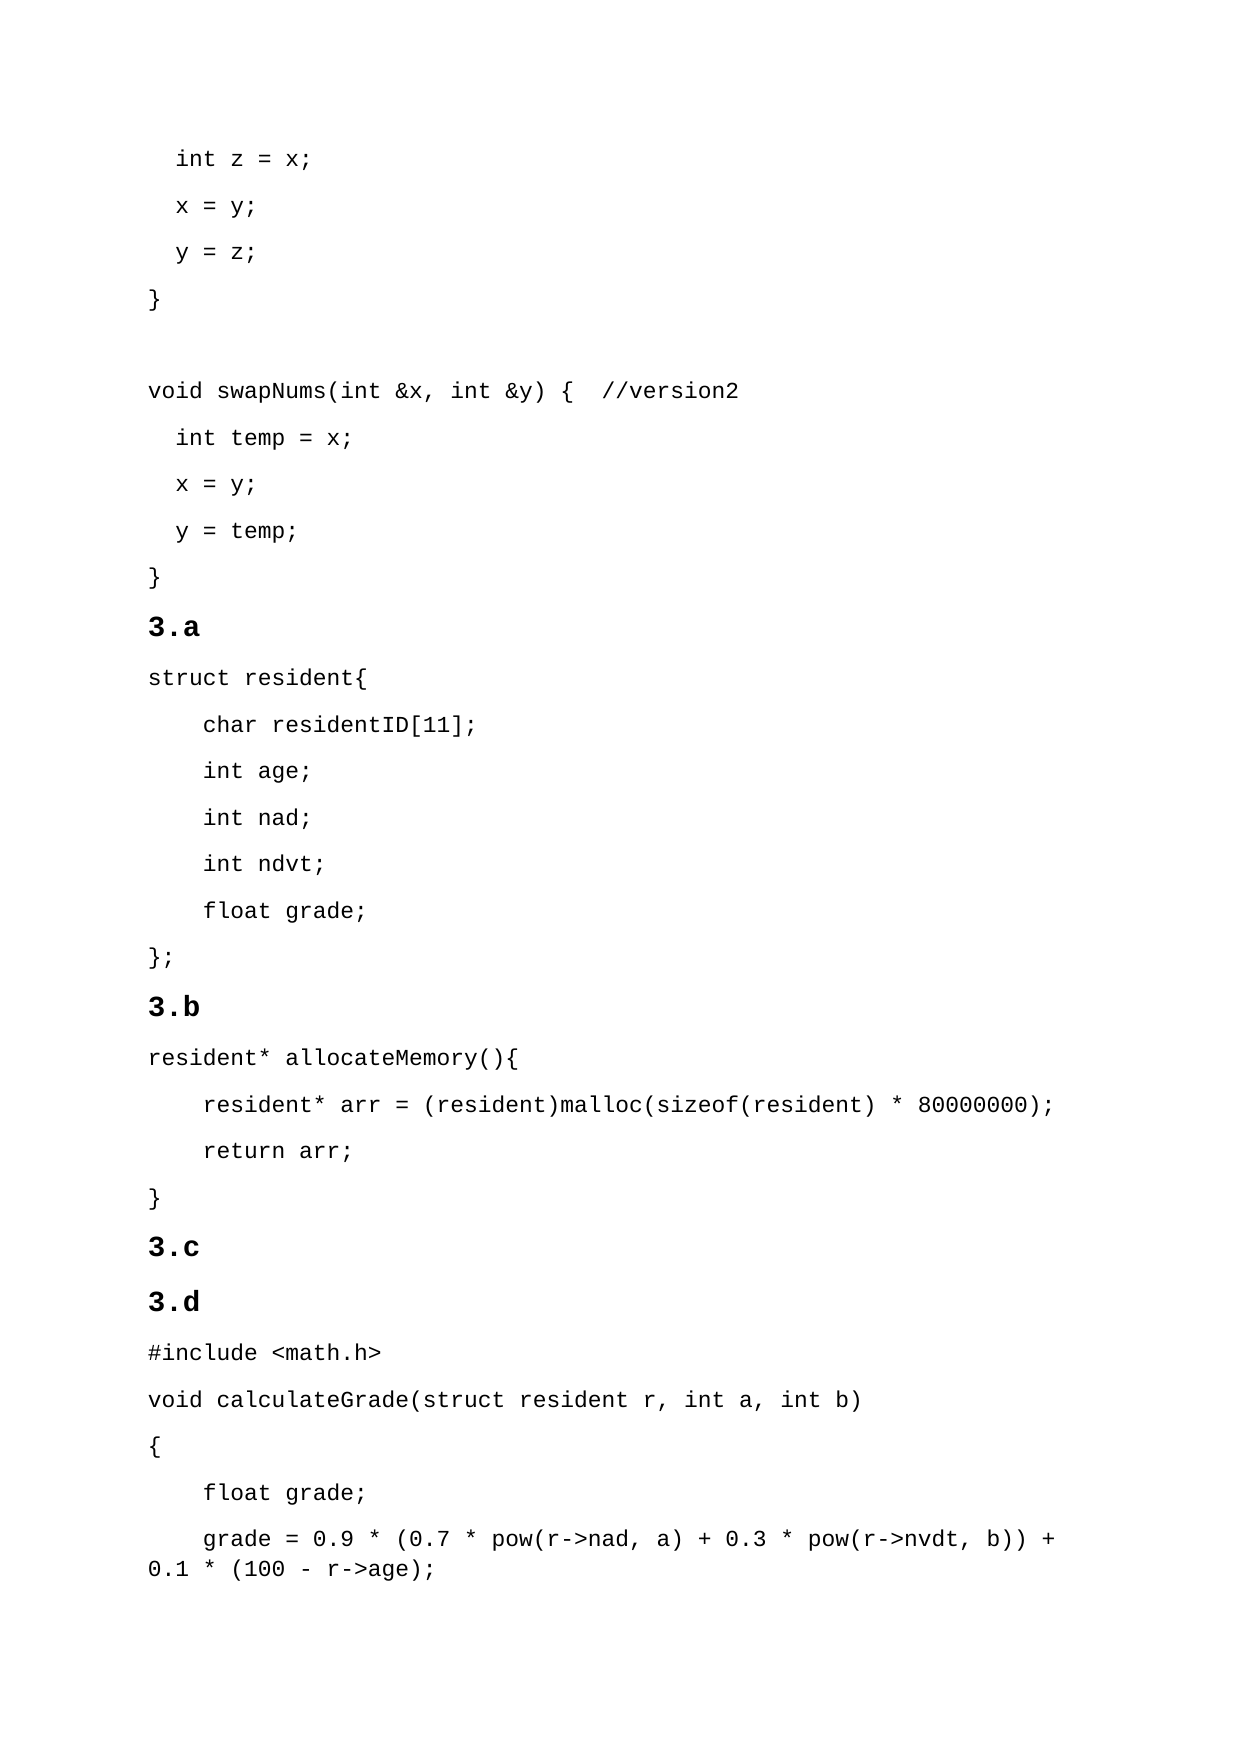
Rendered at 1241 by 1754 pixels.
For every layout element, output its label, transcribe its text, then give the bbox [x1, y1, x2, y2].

text { [148, 1434, 1093, 1460]
text } [148, 566, 1093, 592]
text } [148, 1186, 1093, 1212]
text 3.d [148, 1287, 1093, 1320]
text x = y; [148, 194, 1093, 220]
text struct resident{ [148, 667, 1093, 693]
text int nad; [148, 806, 1093, 832]
text 3.c [148, 1232, 1093, 1265]
text }; [148, 946, 1093, 971]
text void calculateGrade(struct resident r, int a, int b) [148, 1388, 1093, 1414]
text void swapNums(int &x, int &y) { //version2 [148, 380, 1093, 406]
text 3.a [148, 612, 1093, 645]
text grade = 0.9 * (0.7 * pow(r->nad, a) + 0.3 * pow(r->nvdt, b)) + 0.1 * (100 - r->age); [148, 1527, 1093, 1583]
text 3.b [148, 992, 1093, 1025]
text #include <math.h> [148, 1342, 1093, 1367]
text int z = x; [148, 148, 1093, 173]
text float grade; [148, 1481, 1093, 1507]
text y = z; [148, 241, 1093, 266]
text x = y; [148, 473, 1093, 499]
text char residentID[11]; [148, 713, 1093, 739]
text resident* arr = (resident)malloc(sizeof(resident) * 80000000); [148, 1093, 1093, 1119]
text float grade; [148, 899, 1093, 925]
text int ndvt; [148, 853, 1093, 878]
text return arr; [148, 1139, 1093, 1165]
text } [148, 287, 1093, 313]
text int temp = x; [148, 426, 1093, 452]
text int age; [148, 760, 1093, 786]
text y = temp; [148, 519, 1093, 545]
text resident* allocateMemory(){ [148, 1047, 1093, 1072]
